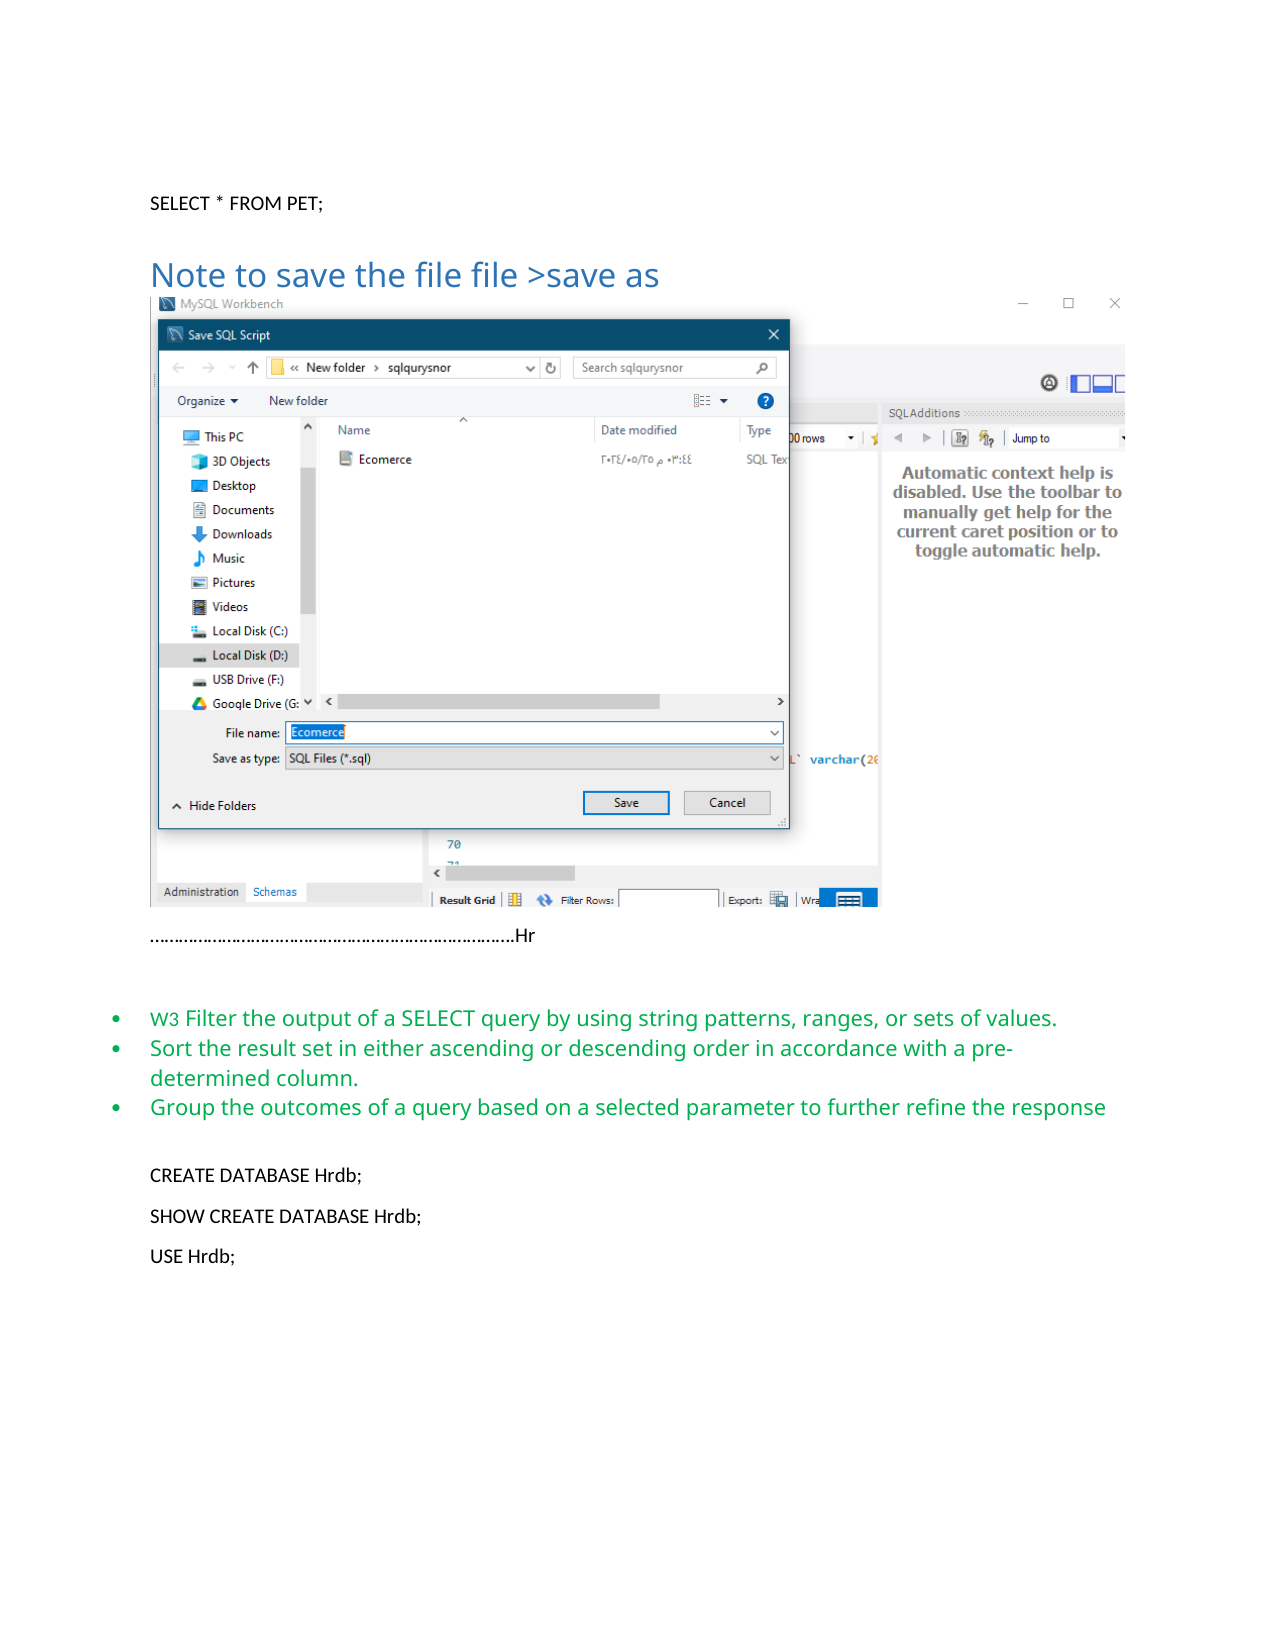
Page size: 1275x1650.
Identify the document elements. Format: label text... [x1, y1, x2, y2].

subtitle Note to save the file file >save as [150, 252, 1125, 297]
text SELECT * FROM PET; [150, 190, 1125, 216]
text SHOW CREATE DATABASE Hrdb; [150, 1203, 1125, 1228]
list W3 Filter the output of a SELECT query by using string patterns, ranges, or sets of values. [112, 1003, 1125, 1033]
text ………………………………………………………………….Hr [150, 922, 1125, 947]
text USE Hrdb; [150, 1243, 1125, 1269]
list Sort the result set in either ascending or descending order in accordance with a pre-determined column. [112, 1033, 1125, 1092]
list Group the outcomes of a query based on a selected parameter to further refine the response [112, 1092, 1125, 1122]
text CREATE DATABASE Hrdb; [150, 1162, 1125, 1188]
